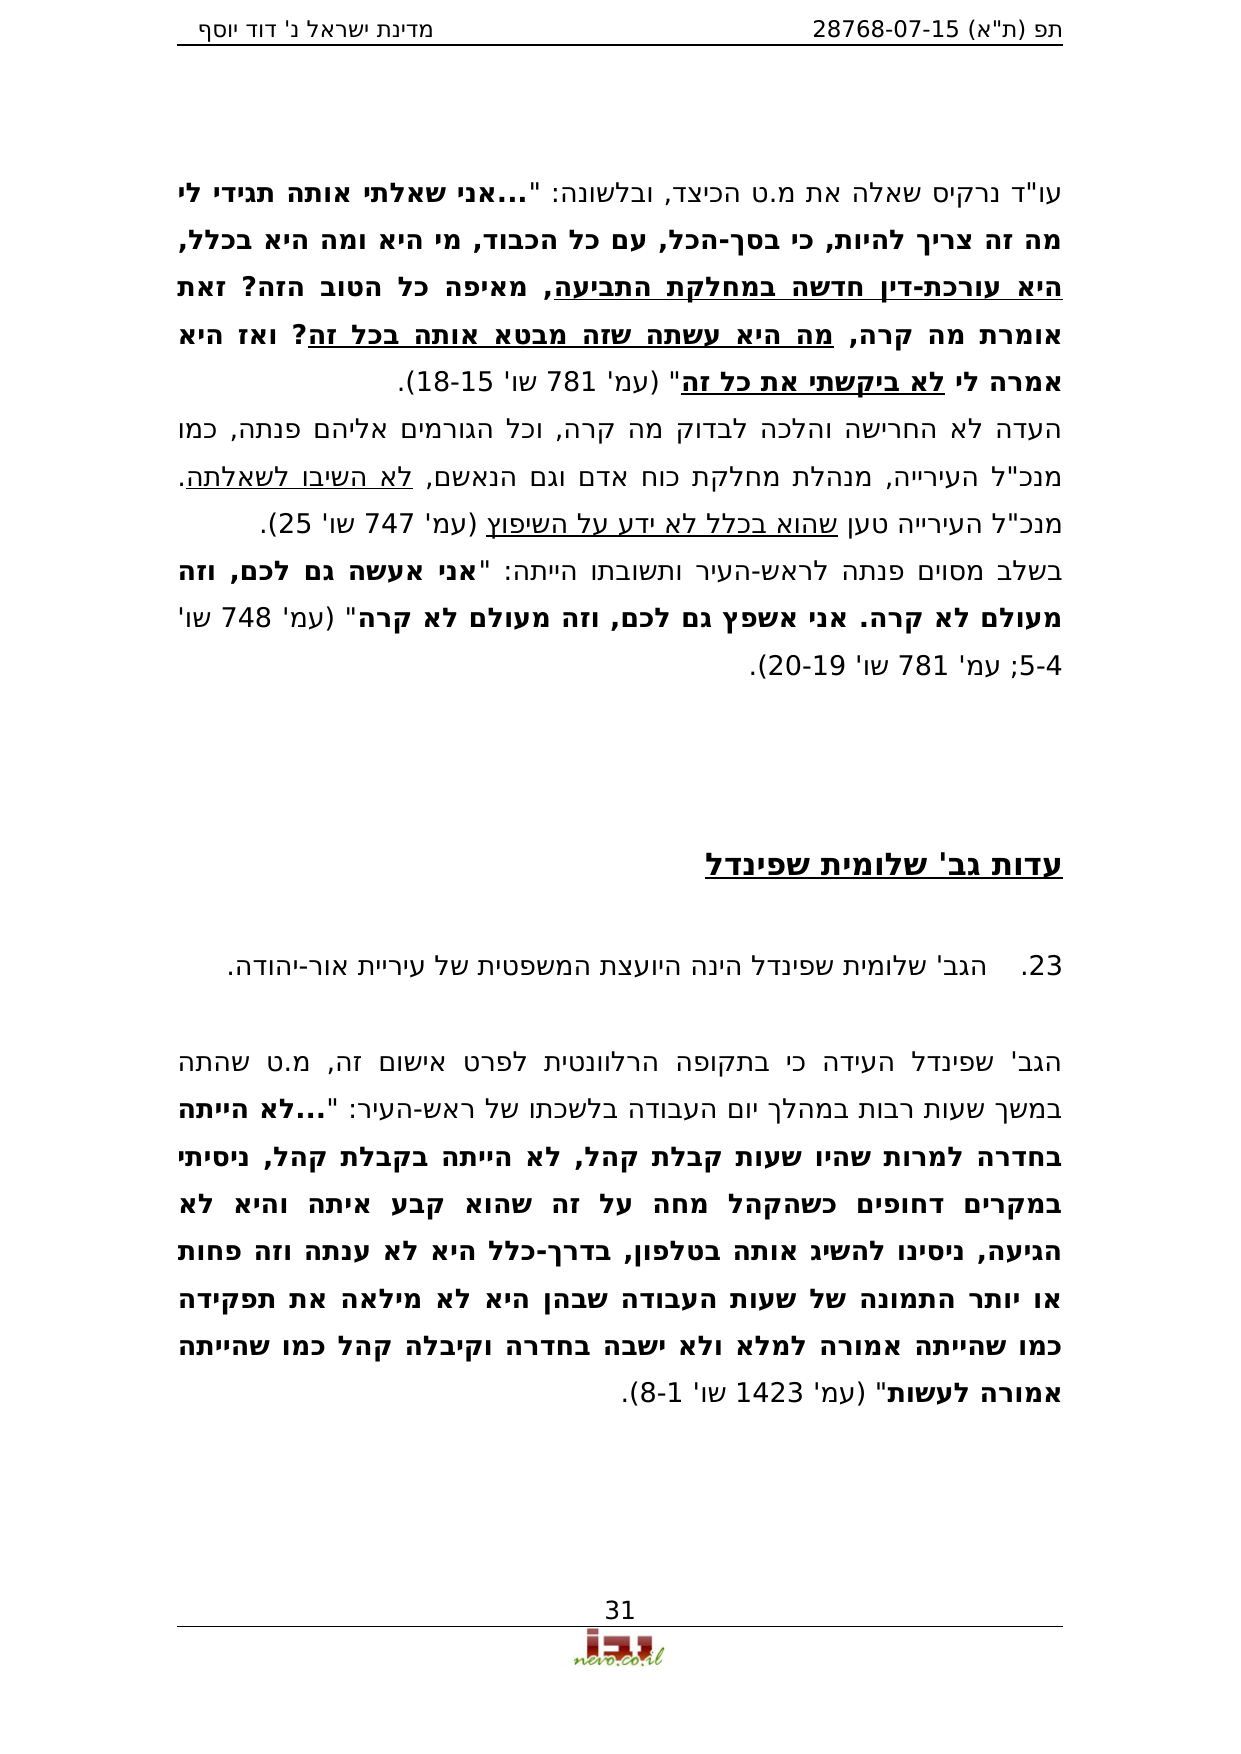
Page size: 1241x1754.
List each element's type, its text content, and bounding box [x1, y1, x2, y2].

text 23. הגב' שלומית שפינדל הינה היועצת המשפטית של עיריית אור-יהודה. [177, 950, 1063, 981]
text עדות גב' שלומית שפינדל [177, 846, 1063, 882]
text העדה לא החרישה והלכה לבדוק מה קרה, וכל הגורמים אליהם פנתה, כמו מנכ"ל העירייה, מנהלת מחלקת כוח אדם וגם הנאשם, לא השיבו לשאלתה. מנכ"ל העירייה טען שהוא בכלל לא ידע על השיפוץ (עמ' 747 שו' 25). [177, 414, 1063, 540]
text הגב' שפינדל העידה כי בתקופה הרלוונטית לפרט אישום זה, מ.ט שהתה במשך שעות רבות במהלך יום העבודה בלשכתו של ראש-העיר: "...לא הייתה בחדרה למרות שהיו שעות קבלת קהל, לא הייתה בקבלת קהל, ניסיתי במקרים דחופים כשהקהל מחה על זה שהוא קבע איתה והיא לא הגיעה, ניסינו להשיג אותה בטלפון, בדרך-כלל היא לא ענתה וזה פחות או יותר התמונה של שעות העבודה שבהן היא לא מילאה את תפקידה כמו שהייתה אמורה למלא ולא ישבה בחדרה וקיבלה קהל כמו שהייתה אמורה לעשות" (עמ' 1423 שו' 8-1). [177, 1047, 1063, 1409]
text עו"ד נרקיס שאלה את מ.ט הכיצד, ובלשונה: "...אני שאלתי אותה תגידי לי מה זה צריך להיות, כי בסך-הכל, עם כל הכבוד, מי היא ומה היא בכלל, היא עורכת-דין חדשה במחלקת התביעה, מאיפה כל הטוב הזה? זאת אומרת מה קרה, מה היא עשתה שזה מבטא אותה בכל זה? ואז היא אמרה לי לא ביקשתי את כל זה" (עמ' 781 שו' 18-15). [177, 177, 1063, 398]
text בשלב מסוים פנתה לראש-העיר ותשובתו הייתה: "אני אעשה גם לכם, וזה מעולם לא קרה. אני אשפץ גם לכם, וזה מעולם לא קרה" (עמ' 748 שו' 5-4; עמ' 781 שו' 20-19). [177, 556, 1063, 682]
picture [574, 1628, 666, 1667]
